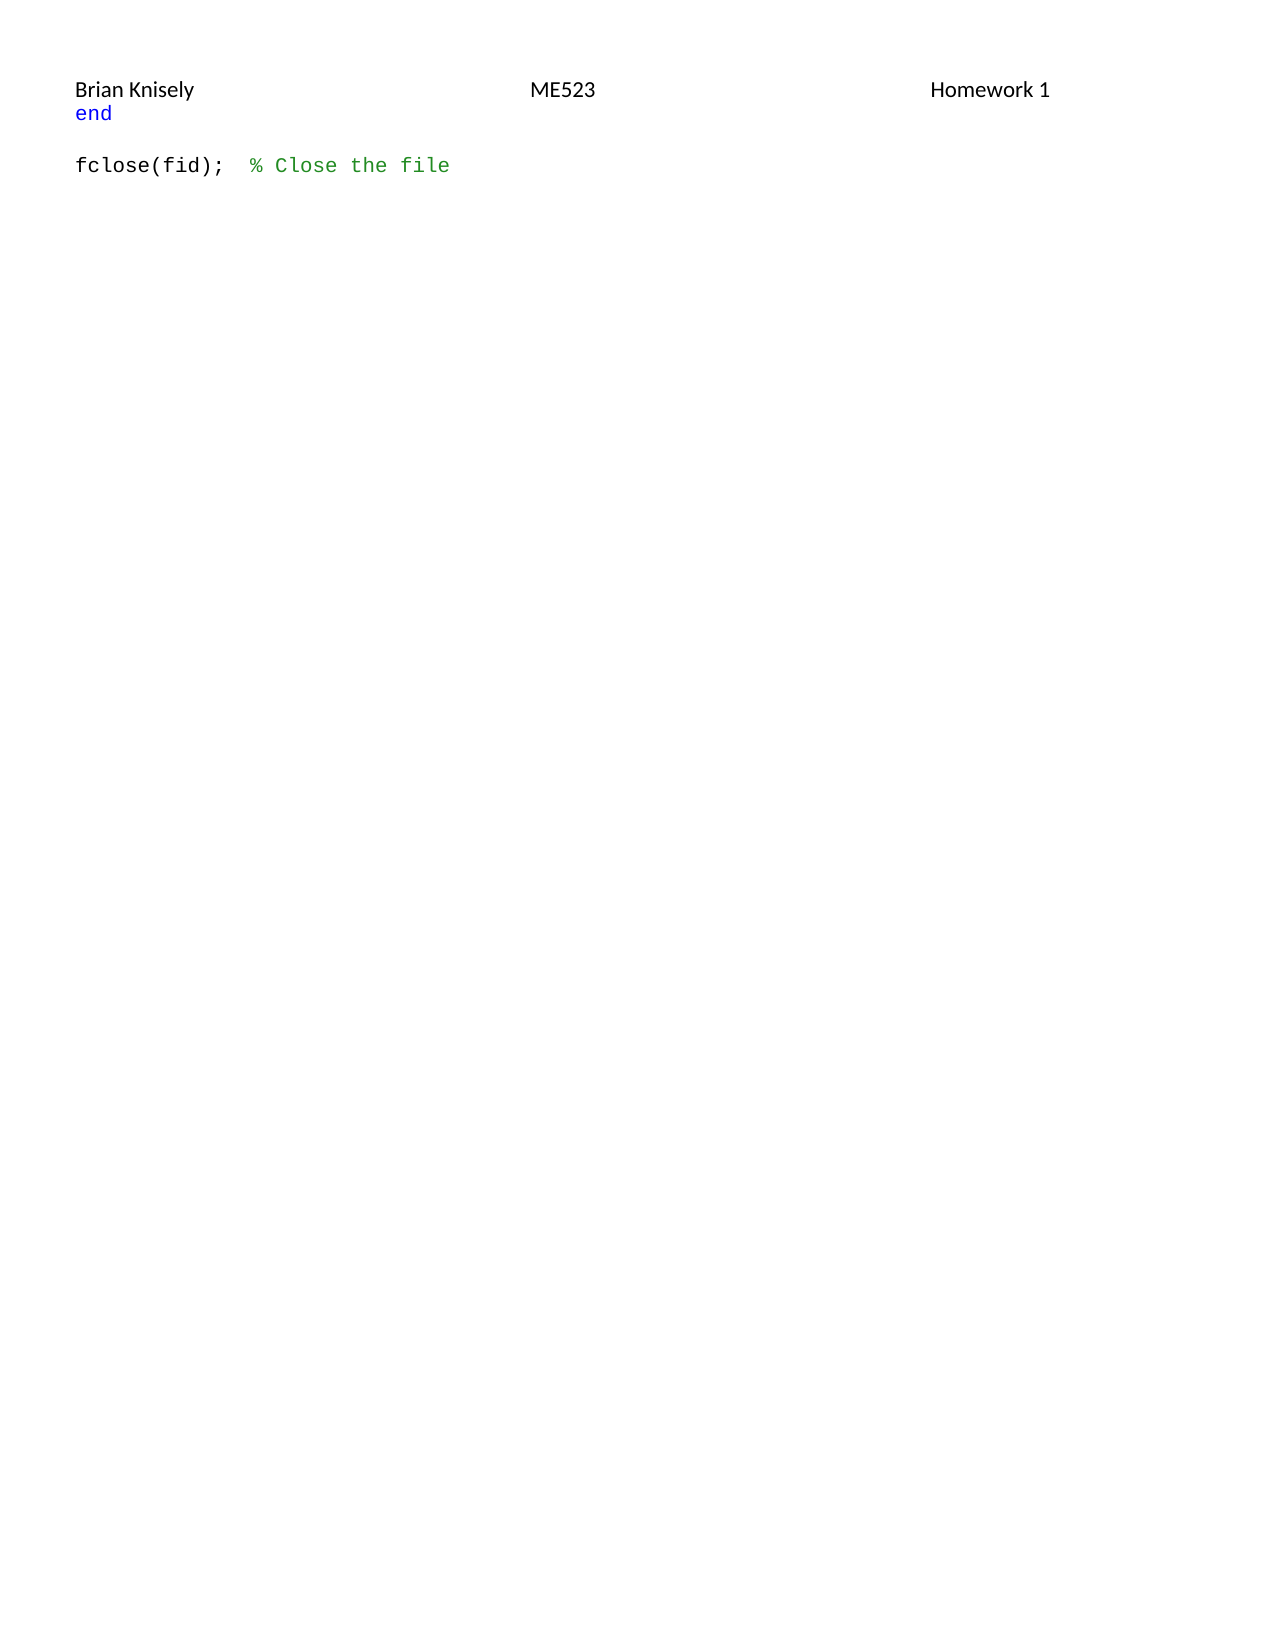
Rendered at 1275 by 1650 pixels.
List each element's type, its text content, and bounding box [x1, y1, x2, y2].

text end [75, 103, 1200, 127]
text fclose(fid); % Close the file [75, 155, 1200, 178]
